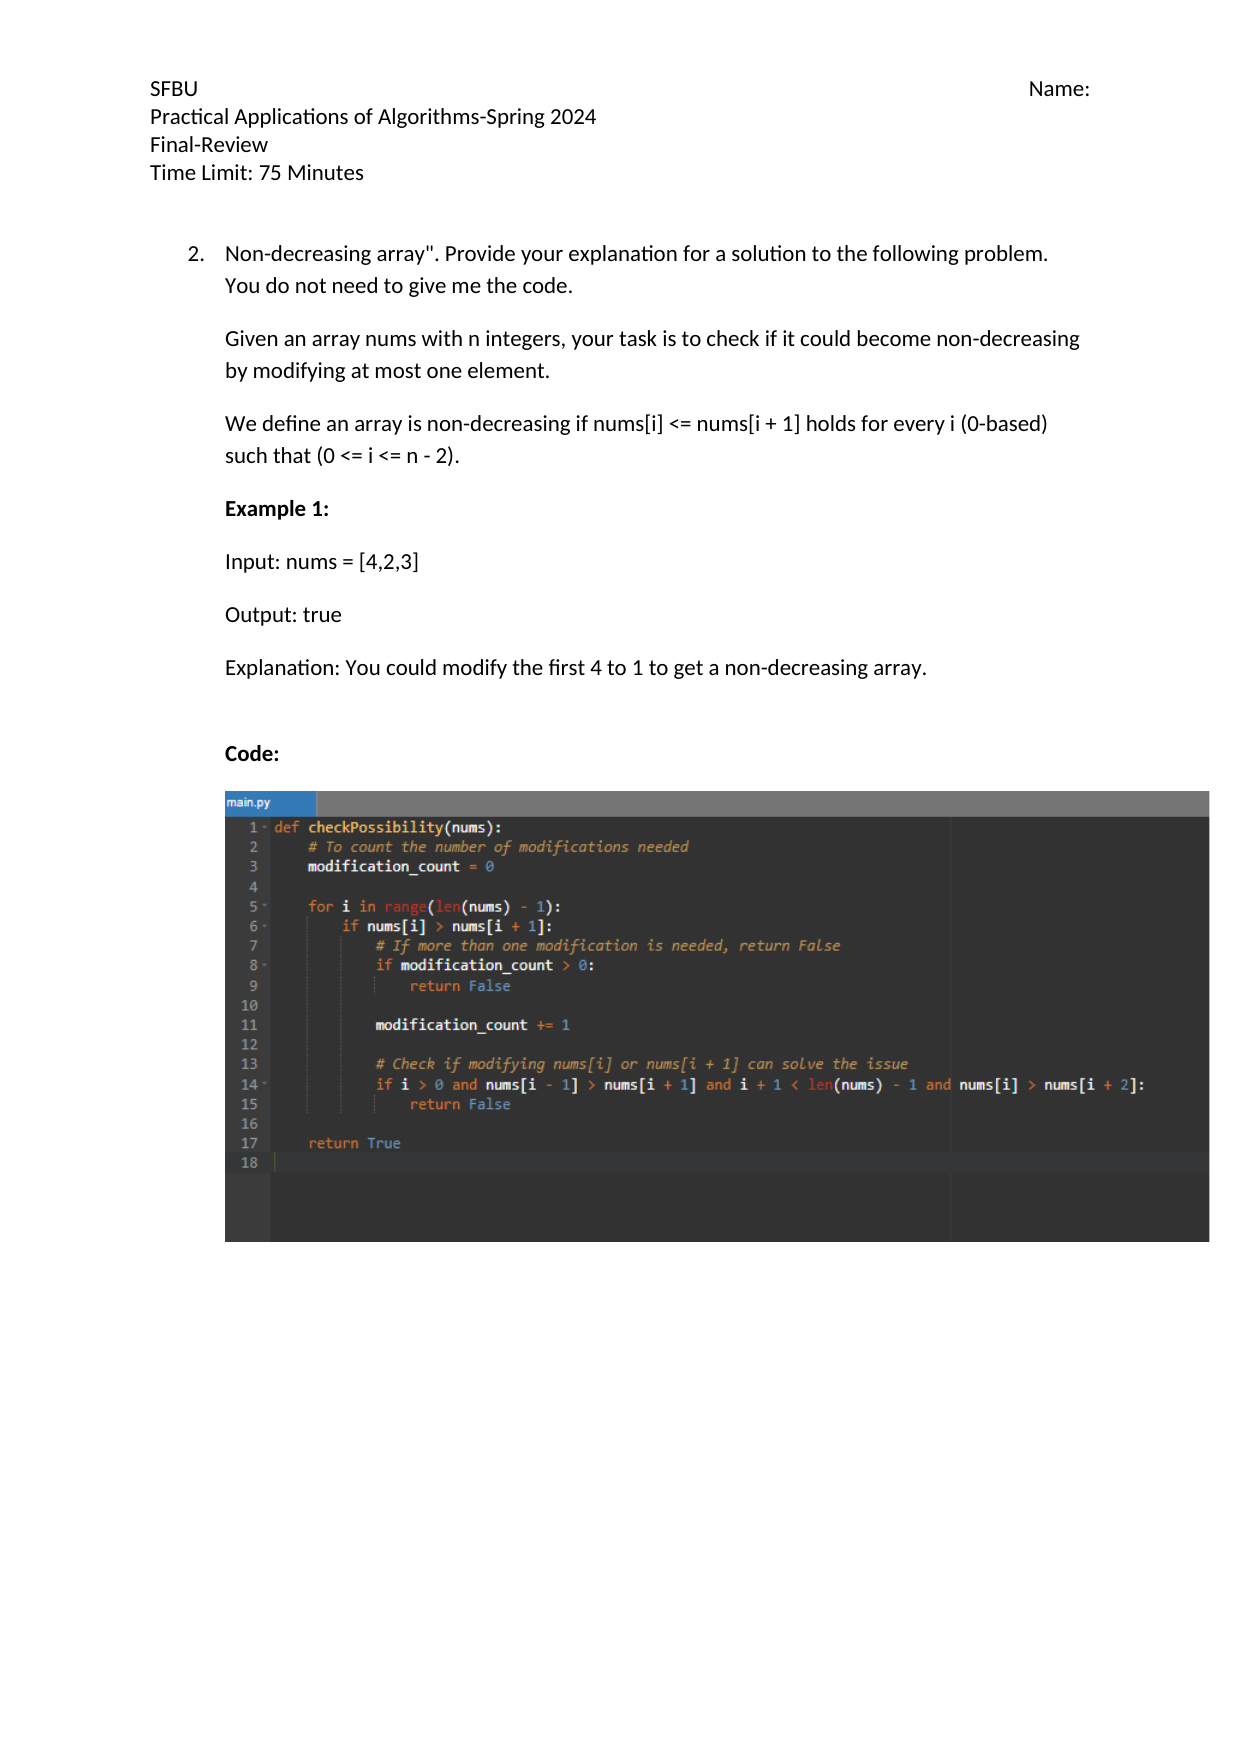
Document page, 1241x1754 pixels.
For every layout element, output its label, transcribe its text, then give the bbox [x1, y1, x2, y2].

text Output: true [225, 601, 1090, 628]
text Input: nums = [4,2,3] [225, 547, 1090, 576]
picture [225, 791, 1210, 1242]
text Example 1: [225, 494, 1090, 522]
text We define an array is non-decreasing if nums[i] <= nums[i + 1] holds for every i (0-based) such that (0 <= i <= n - 2). [225, 409, 1090, 469]
text Explanation: You could modify the first 4 to 1 to get a non-decreasing array. [225, 653, 1090, 682]
text Code: [225, 707, 1090, 767]
list Non-decreasing array". Provide your explanation for a solution to the following problem. You do not need to give me the code. [187, 239, 1090, 299]
text Given an array nums with n integers, your task is to check if it could become non-decreasing by modifying at most one element. [225, 324, 1090, 384]
